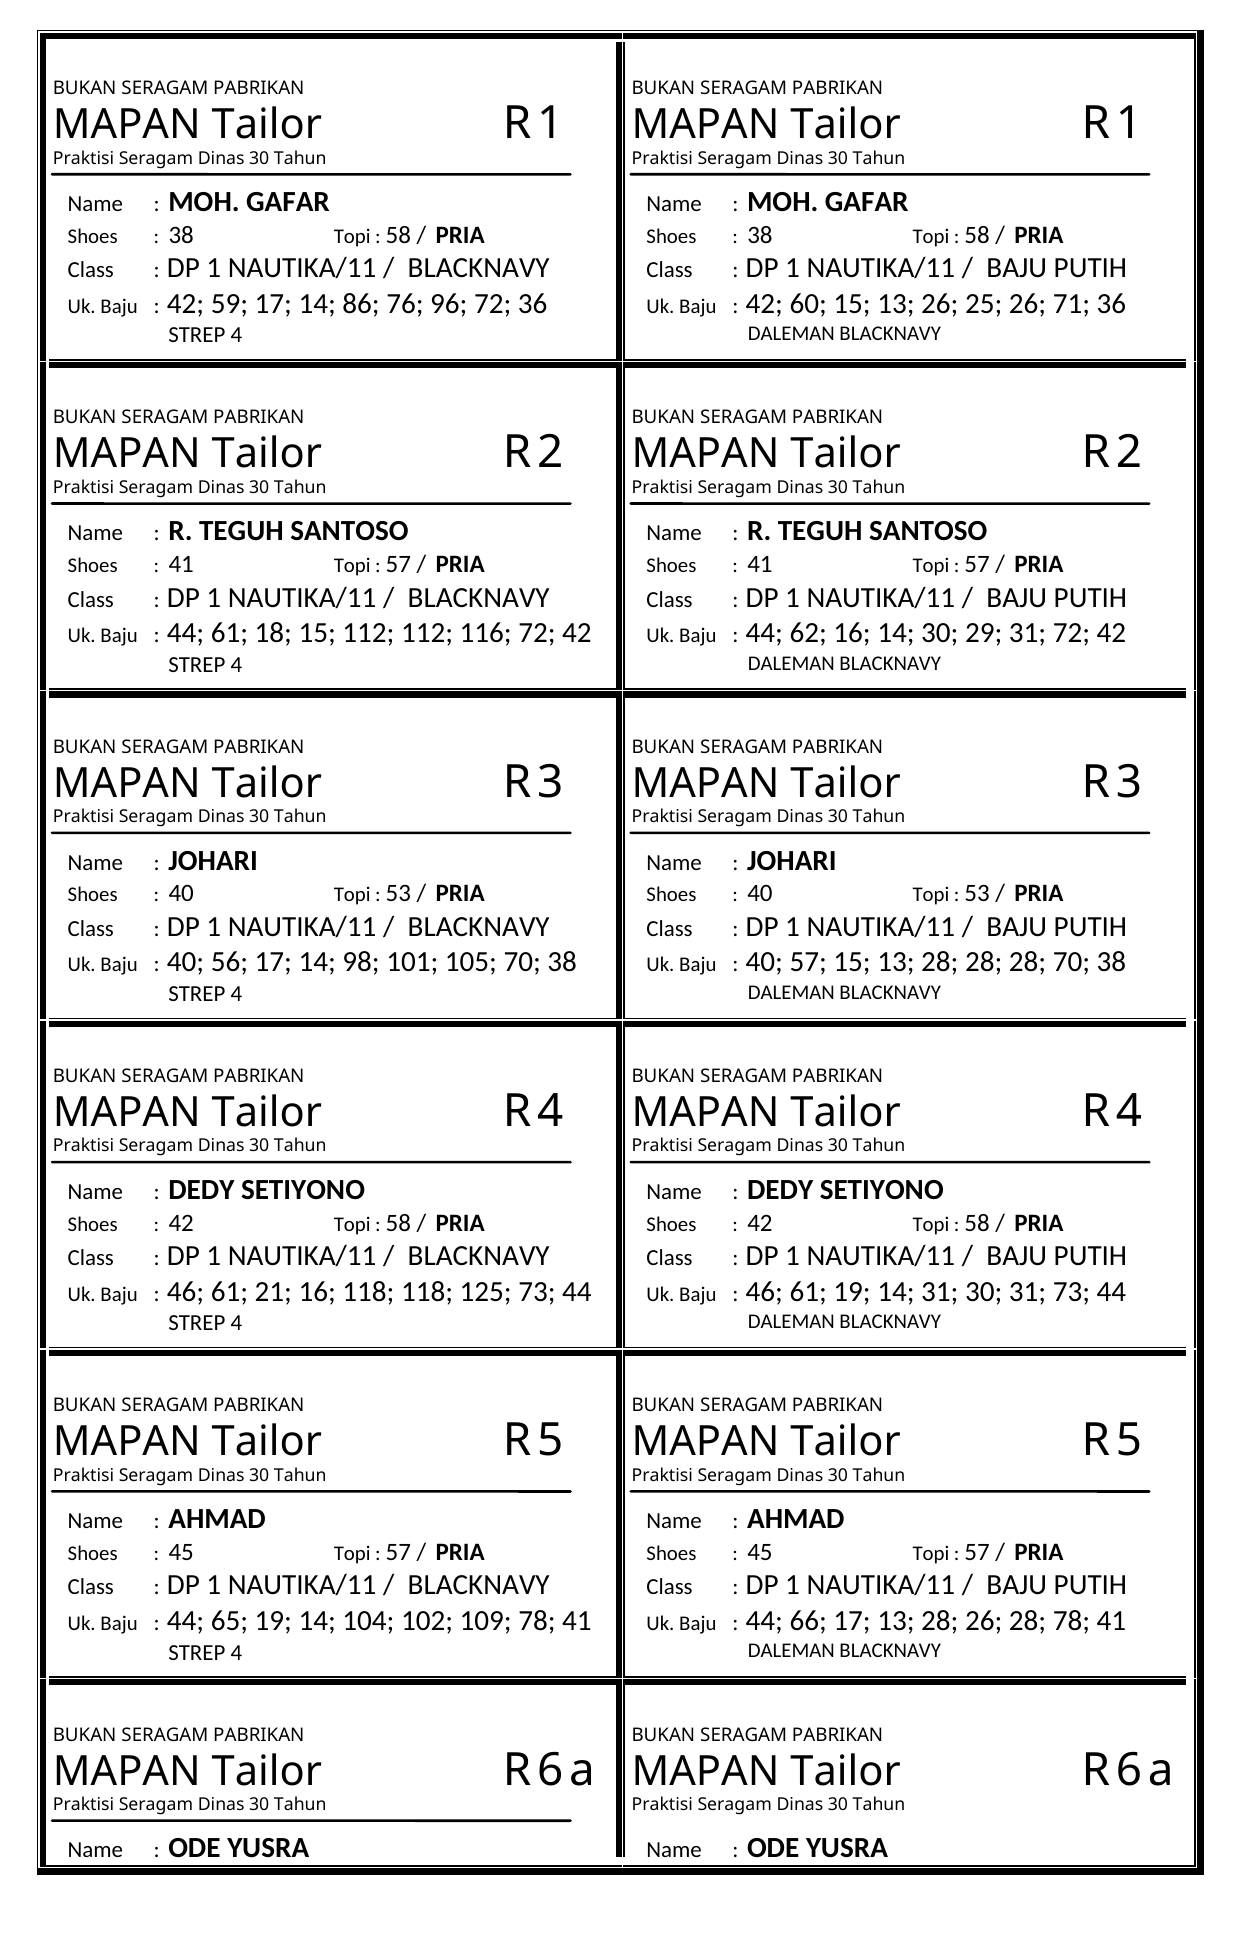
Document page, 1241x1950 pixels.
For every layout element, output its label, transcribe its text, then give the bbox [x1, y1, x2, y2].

table_header BUKAN SERAGAM PABRIKAN MAPAN Tailor R1 Praktisi Seragam Dinas 30 Tahun Name : MOH. GAFAR Shoes : 38 Topi : 58 / PRIA Class : DP 1 NAUTIKA/11 / BAJU PUTIH Uk. Baju : 42; 60; 15; 13; 26; 25; 26; 71; 36 DALEMAN BLACKNAVY [620, 31, 1197, 359]
table_cell BUKAN SERAGAM PABRIKAN MAPAN Tailor R5 Praktisi Seragam Dinas 30 Tahun Name : AHMAD Shoes : 45 Topi : 57 / PRIA Class : DP 1 NAUTIKA/11 / BAJU PUTIH Uk. Baju : 44; 66; 17; 13; 28; 26; 28; 78; 41 DALEMAN BLACKNAVY [620, 1347, 1197, 1676]
table_cell BUKAN SERAGAM PABRIKAN MAPAN Tailor R3 Praktisi Seragam Dinas 30 Tahun Name : JOHARI Shoes : 40 Topi : 53 / PRIA Class : DP 1 NAUTIKA/11 / BLACKNAVY Uk. Baju : 40; 56; 17; 14; 98; 101; 105; 70; 38 STREP 4 [41, 688, 620, 1017]
table_cell BUKAN SERAGAM PABRIKAN MAPAN Tailor R2 Praktisi Seragam Dinas 30 Tahun Name : R. TEGUH SANTOSO Shoes : 41 Topi : 57 / PRIA Class : DP 1 NAUTIKA/11 / BLACKNAVY Uk. Baju : 44; 61; 18; 15; 112; 112; 116; 72; 42 STREP 4 [41, 359, 620, 688]
table_cell BUKAN SERAGAM PABRIKAN MAPAN Tailor R2 Praktisi Seragam Dinas 30 Tahun Name : R. TEGUH SANTOSO Shoes : 41 Topi : 57 / PRIA Class : DP 1 NAUTIKA/11 / BAJU PUTIH Uk. Baju : 44; 62; 16; 14; 30; 29; 31; 72; 42 DALEMAN BLACKNAVY [620, 359, 1197, 688]
table_cell BUKAN SERAGAM PABRIKAN MAPAN Tailor R5 Praktisi Seragam Dinas 30 Tahun Name : AHMAD Shoes : 45 Topi : 57 / PRIA Class : DP 1 NAUTIKA/11 / BLACKNAVY Uk. Baju : 44; 65; 19; 14; 104; 102; 109; 78; 41 STREP 4 [41, 1347, 620, 1676]
table_header BUKAN SERAGAM PABRIKAN MAPAN Tailor R1 Praktisi Seragam Dinas 30 Tahun Name : MOH. GAFAR Shoes : 38 Topi : 58 / PRIA Class : DP 1 NAUTIKA/11 / BLACKNAVY Uk. Baju : 42; 59; 17; 14; 86; 76; 96; 72; 36 STREP 4 [46, 39, 620, 359]
table_cell BUKAN SERAGAM PABRIKAN MAPAN Tailor R4 Praktisi Seragam Dinas 30 Tahun Name : DEDY SETIYONO Shoes : 42 Topi : 58 / PRIA Class : DP 1 NAUTIKA/11 / BAJU PUTIH Uk. Baju : 46; 61; 19; 14; 31; 30; 31; 73; 44 DALEMAN BLACKNAVY [620, 1018, 1197, 1347]
table_cell BUKAN SERAGAM PABRIKAN MAPAN Tailor R4 Praktisi Seragam Dinas 30 Tahun Name : DEDY SETIYONO Shoes : 42 Topi : 58 / PRIA Class : DP 1 NAUTIKA/11 / BLACKNAVY Uk. Baju : 46; 61; 21; 16; 118; 118; 125; 73; 44 STREP 4 [41, 1018, 620, 1347]
table_cell BUKAN SERAGAM PABRIKAN MAPAN Tailor R3 Praktisi Seragam Dinas 30 Tahun Name : JOHARI Shoes : 40 Topi : 53 / PRIA Class : DP 1 NAUTIKA/11 / BAJU PUTIH Uk. Baju : 40; 57; 15; 13; 28; 28; 28; 70; 38 DALEMAN BLACKNAVY [620, 688, 1197, 1017]
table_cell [620, 1676, 1197, 1865]
